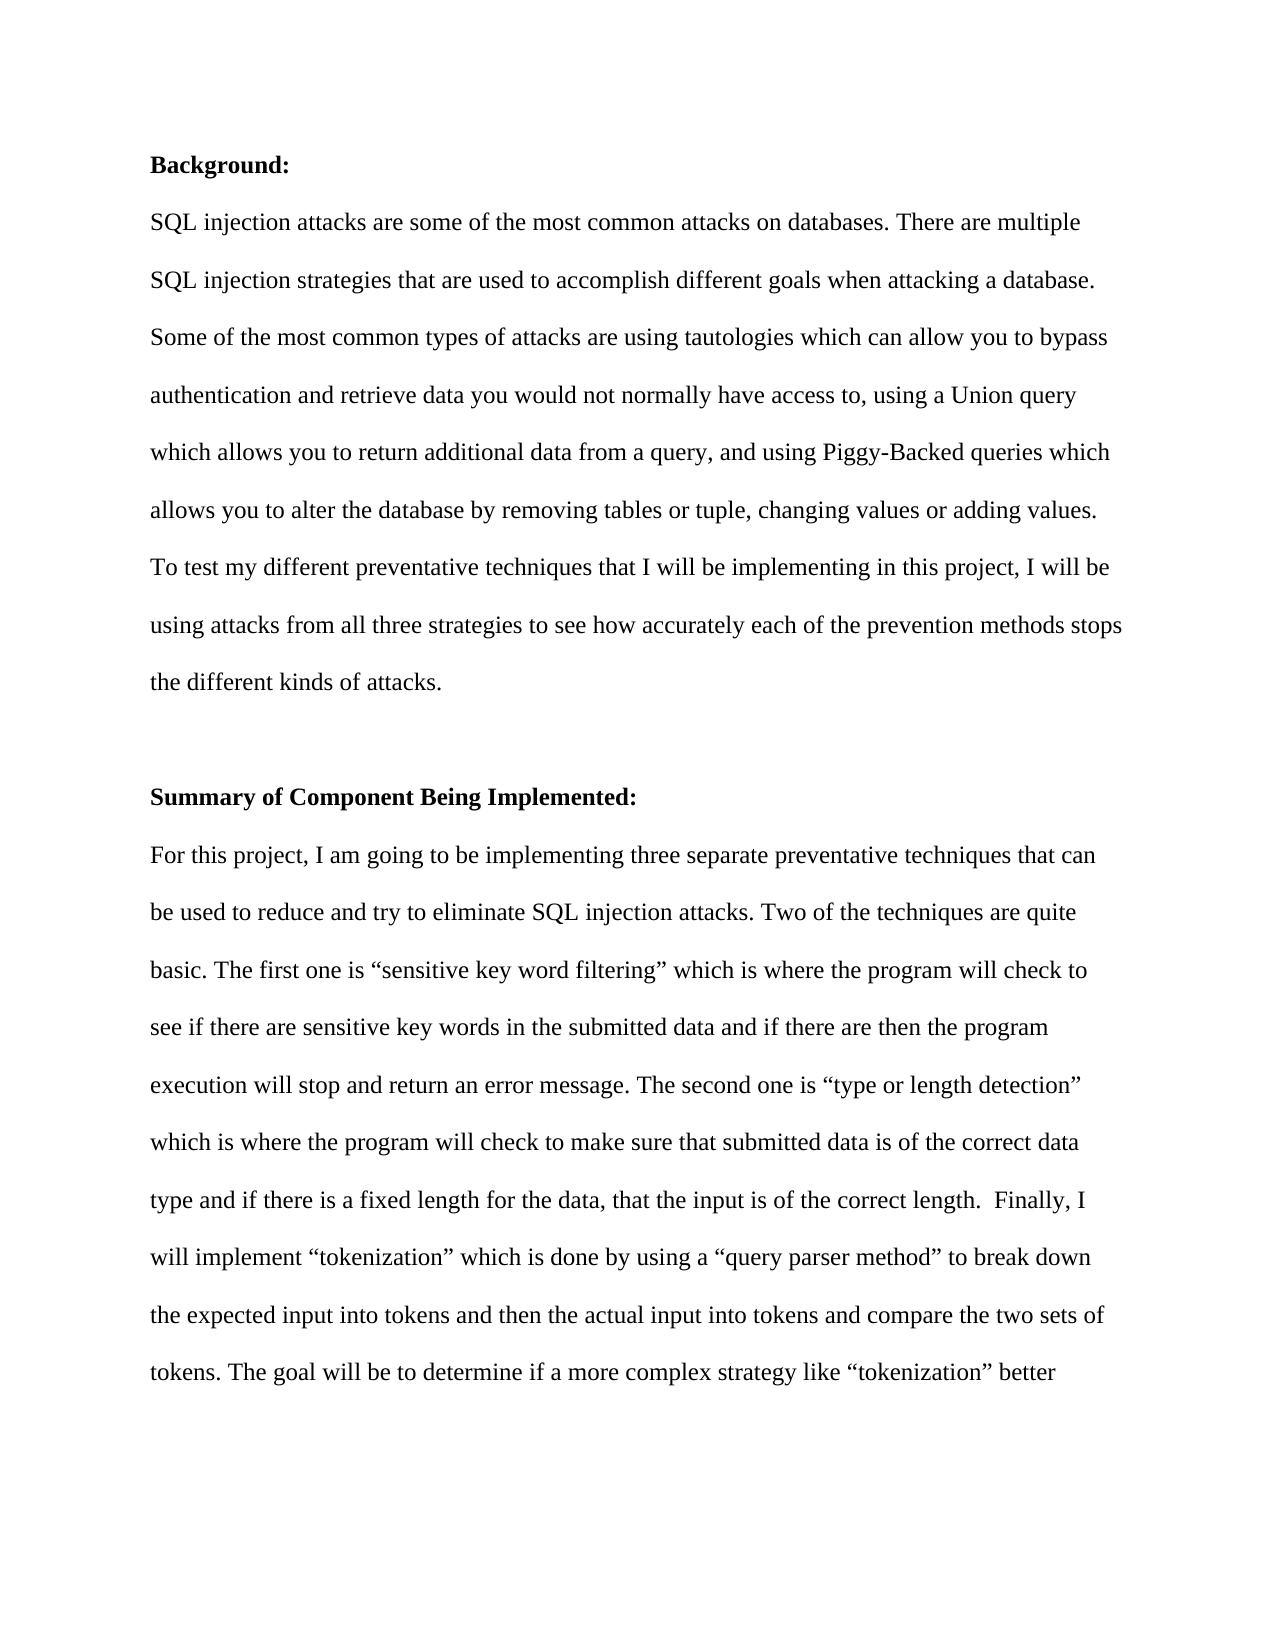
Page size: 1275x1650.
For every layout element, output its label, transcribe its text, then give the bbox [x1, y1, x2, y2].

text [150, 840, 1125, 1386]
text Summary of Component Being Implemented: [150, 782, 1125, 811]
text SQL injection attacks are some of the most common attacks on databases. There are multiple SQL injection strategies that are used to accomplish different goals when attacking a database. Some of the most common types of attacks are using tautologies which can allow you to bypass authentication and retrieve data you would not normally have access to, using a Union query which allows you to return additional data from a query, and using Piggy-Backed queries which allows you to alter the database by removing tables or tuple, changing values or adding values. To test my different preventative techniques that I will be implementing in this project, I will be using attacks from all three strategies to see how accurately each of the prevention methods stops the different kinds of attacks. [150, 207, 1125, 696]
text Background: [150, 150, 1125, 179]
